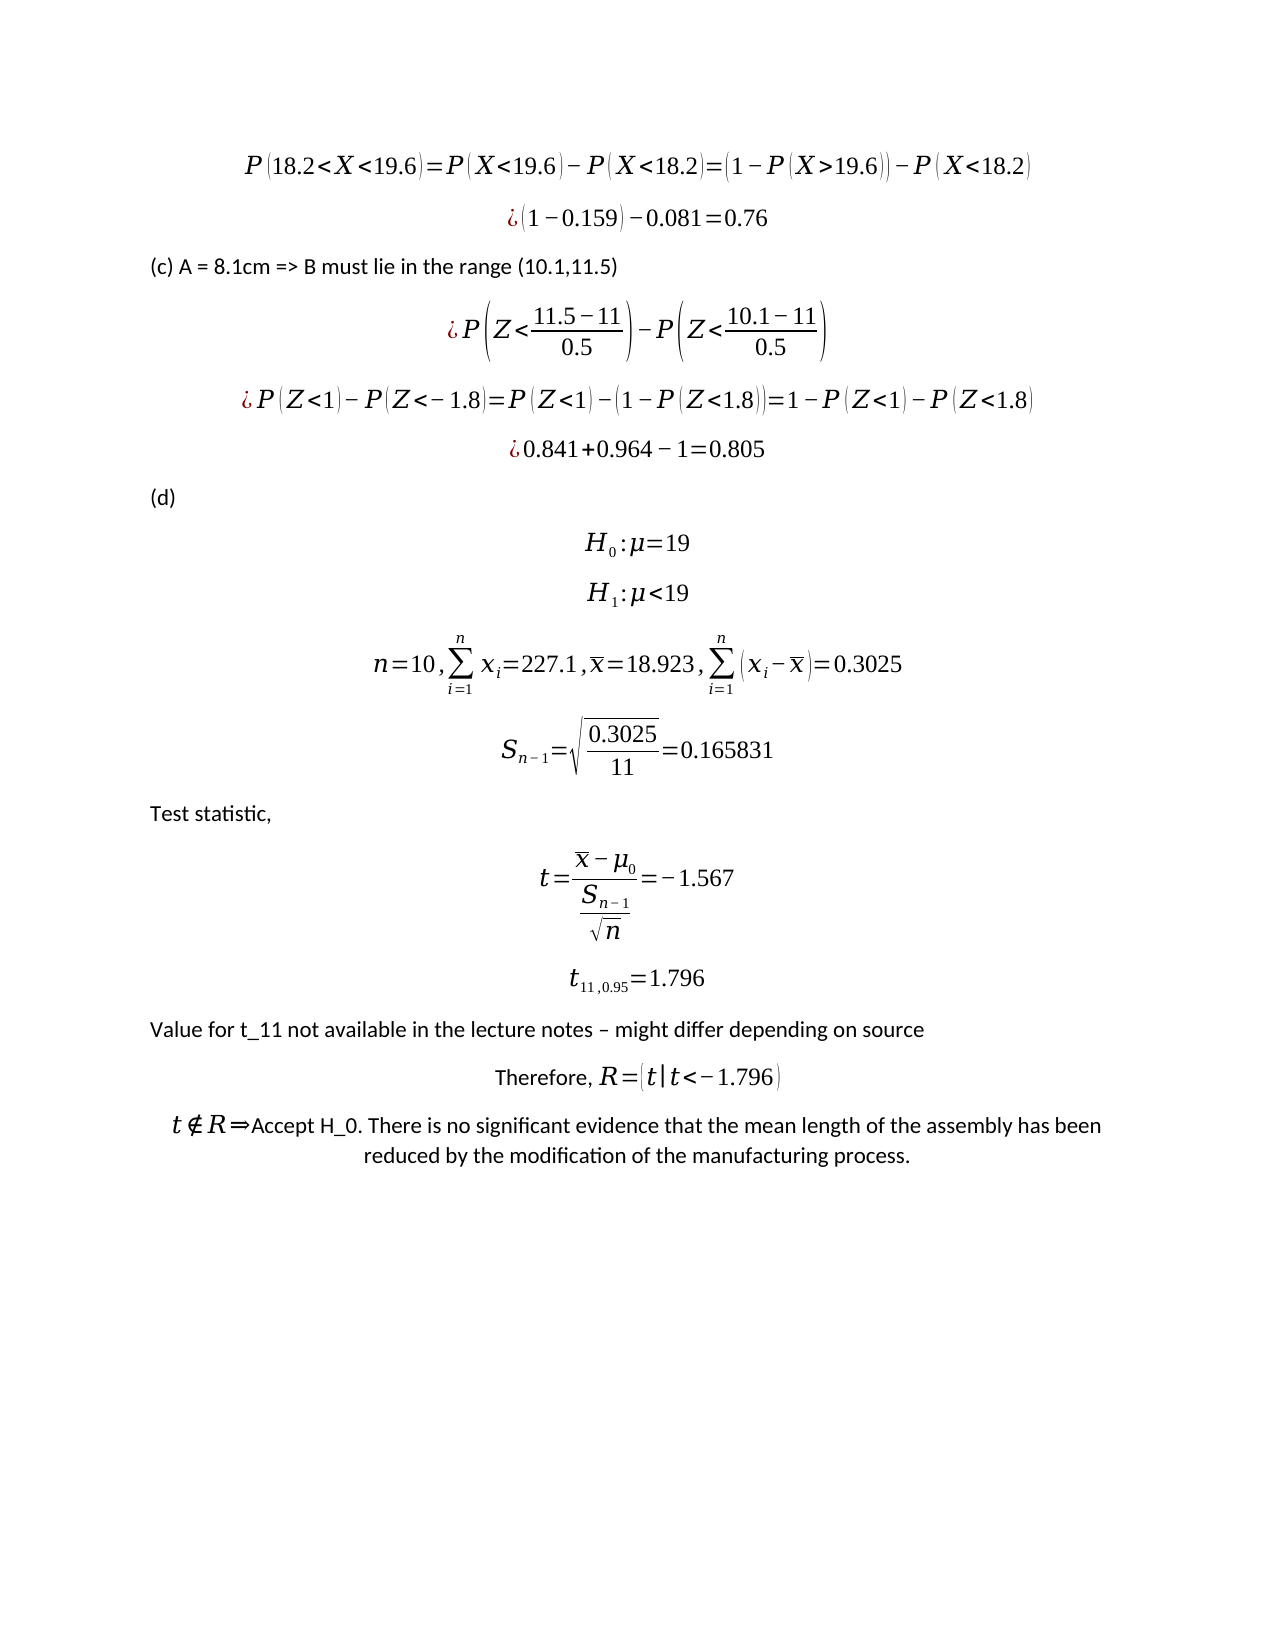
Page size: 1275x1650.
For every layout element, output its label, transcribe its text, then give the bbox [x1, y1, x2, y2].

text (c) A = 8.1cm => B must lie in the range (10.1,11.5) [150, 252, 1125, 280]
text Test statistic, [150, 799, 1125, 827]
text Therefore, [150, 1062, 1125, 1092]
text Value for t_11 not available in the lecture notes – might differ depending on source [150, 1015, 1125, 1043]
text Accept H_0. There is no significant evidence that the mean length of the assembly has been reduced by the modification of the manufacturing process. [150, 1111, 1125, 1169]
text (d) [150, 483, 1125, 511]
